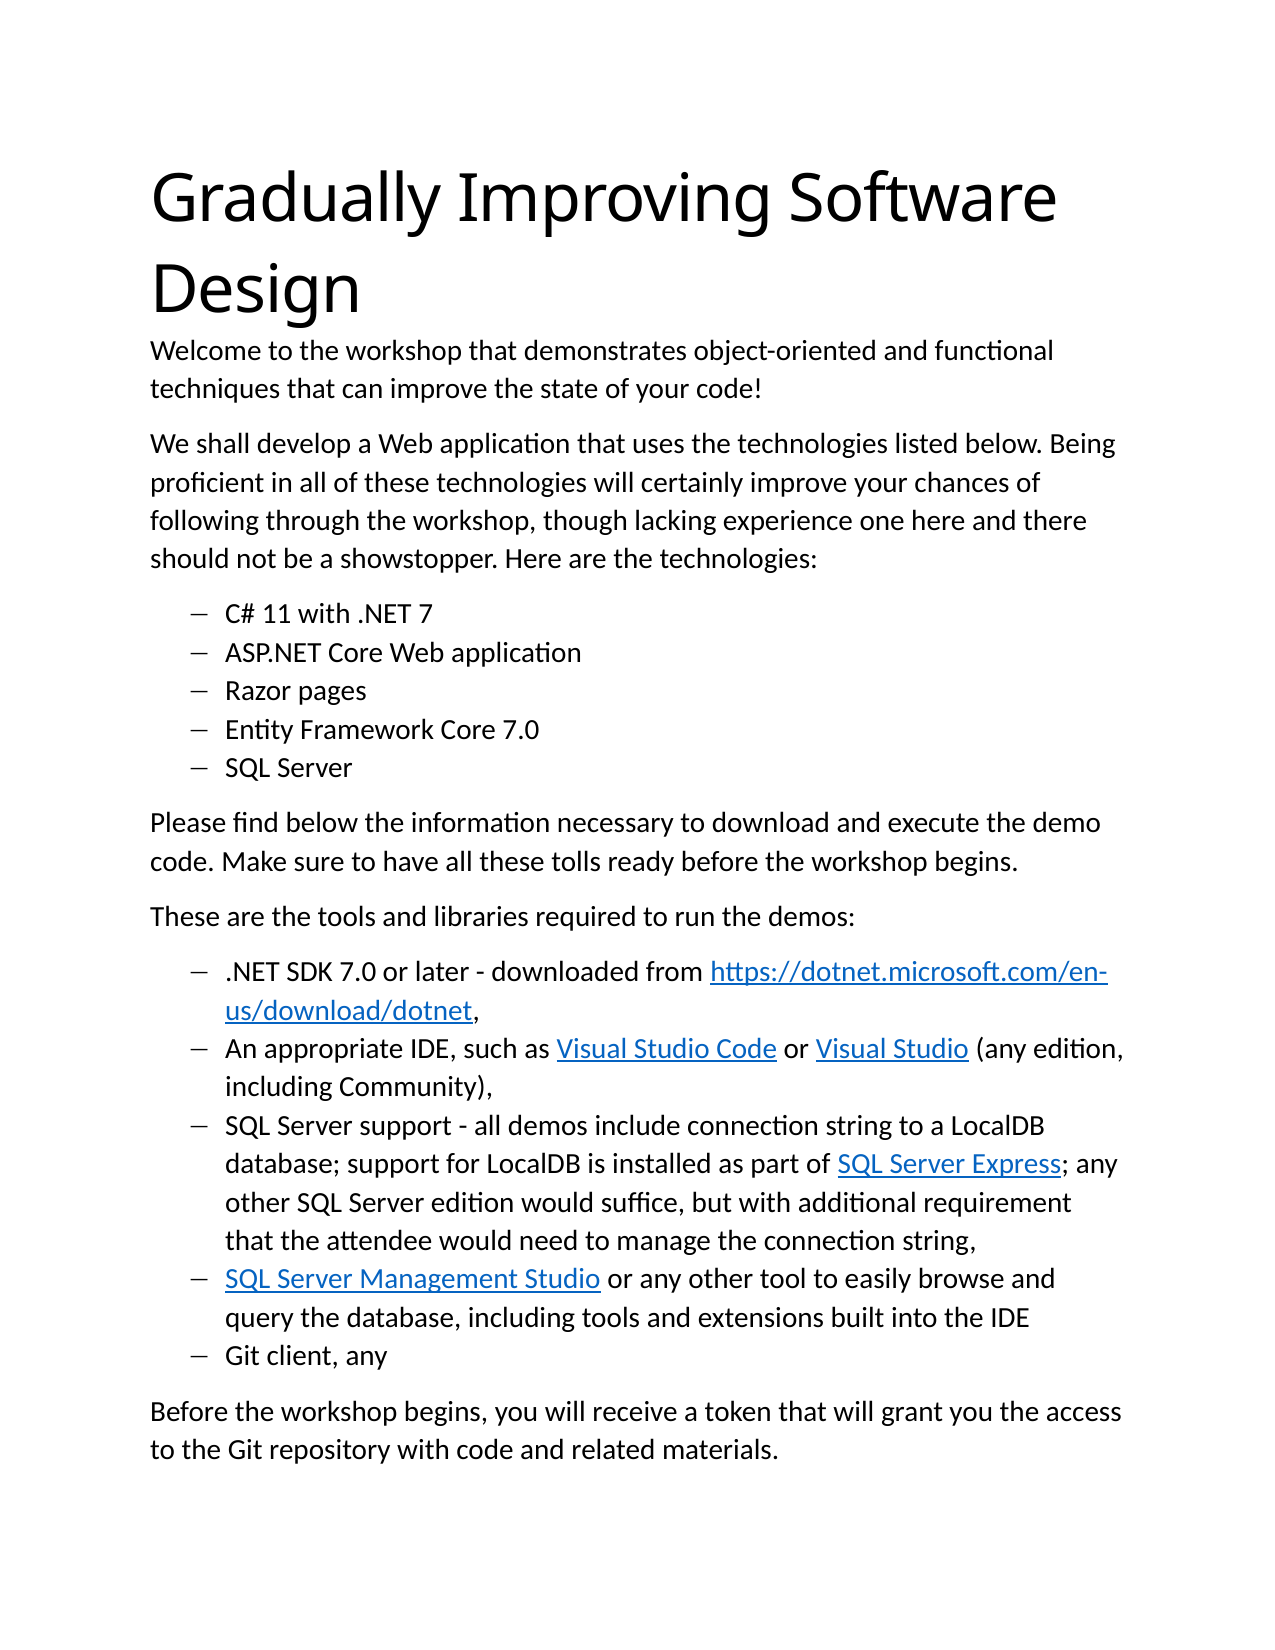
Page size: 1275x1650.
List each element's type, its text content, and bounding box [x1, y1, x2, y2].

text Please find below the information necessary to download and execute the demo code. Make sure to have all these tolls ready before the workshop begins. [150, 804, 1125, 878]
list Razor pages [187, 672, 1125, 708]
text Welcome to the workshop that demonstrates object-oriented and functional techniques that can improve the state of your code! [150, 332, 1125, 406]
text These are the tools and libraries required to run the demos: [150, 898, 1125, 934]
text We shall develop a Web application that uses the technologies listed below. Being proficient in all of these technologies will certainly improve your chances of following through the workshop, though lacking experience one here and there should not be a showstopper. Here are the technologies: [150, 425, 1125, 576]
list SQL Server [187, 749, 1125, 785]
list ASP.NET Core Web application [187, 634, 1125, 670]
text Before the workshop begins, you will receive a token that will grant you the access to the Git repository with code and related materials. [150, 1393, 1125, 1467]
list SQL Server support - all demos include connection string to a LocalDB database; support for LocalDB is installed as part of SQL Server Express; any other SQL Server edition would suffice, but with additional requirement that the attendee would need to manage the connection string, [187, 1107, 1125, 1258]
list C# 11 with .NET 7 [187, 596, 1125, 631]
list .NET SDK 7.0 or later - downloaded from https://dotnet.microsoft.com/en-us/download/dotnet, [187, 953, 1125, 1027]
list An appropriate IDE, such as Visual Studio Code or Visual Studio (any edition, including Community), [187, 1030, 1125, 1104]
list Entity Framework Core 7.0 [187, 711, 1125, 747]
title Gradually Improving Software Design [150, 150, 1125, 332]
list SQL Server Management Studio or any other tool to easily browse and query the database, including tools and extensions built into the IDE [187, 1261, 1125, 1335]
list Git client, any [187, 1337, 1125, 1373]
